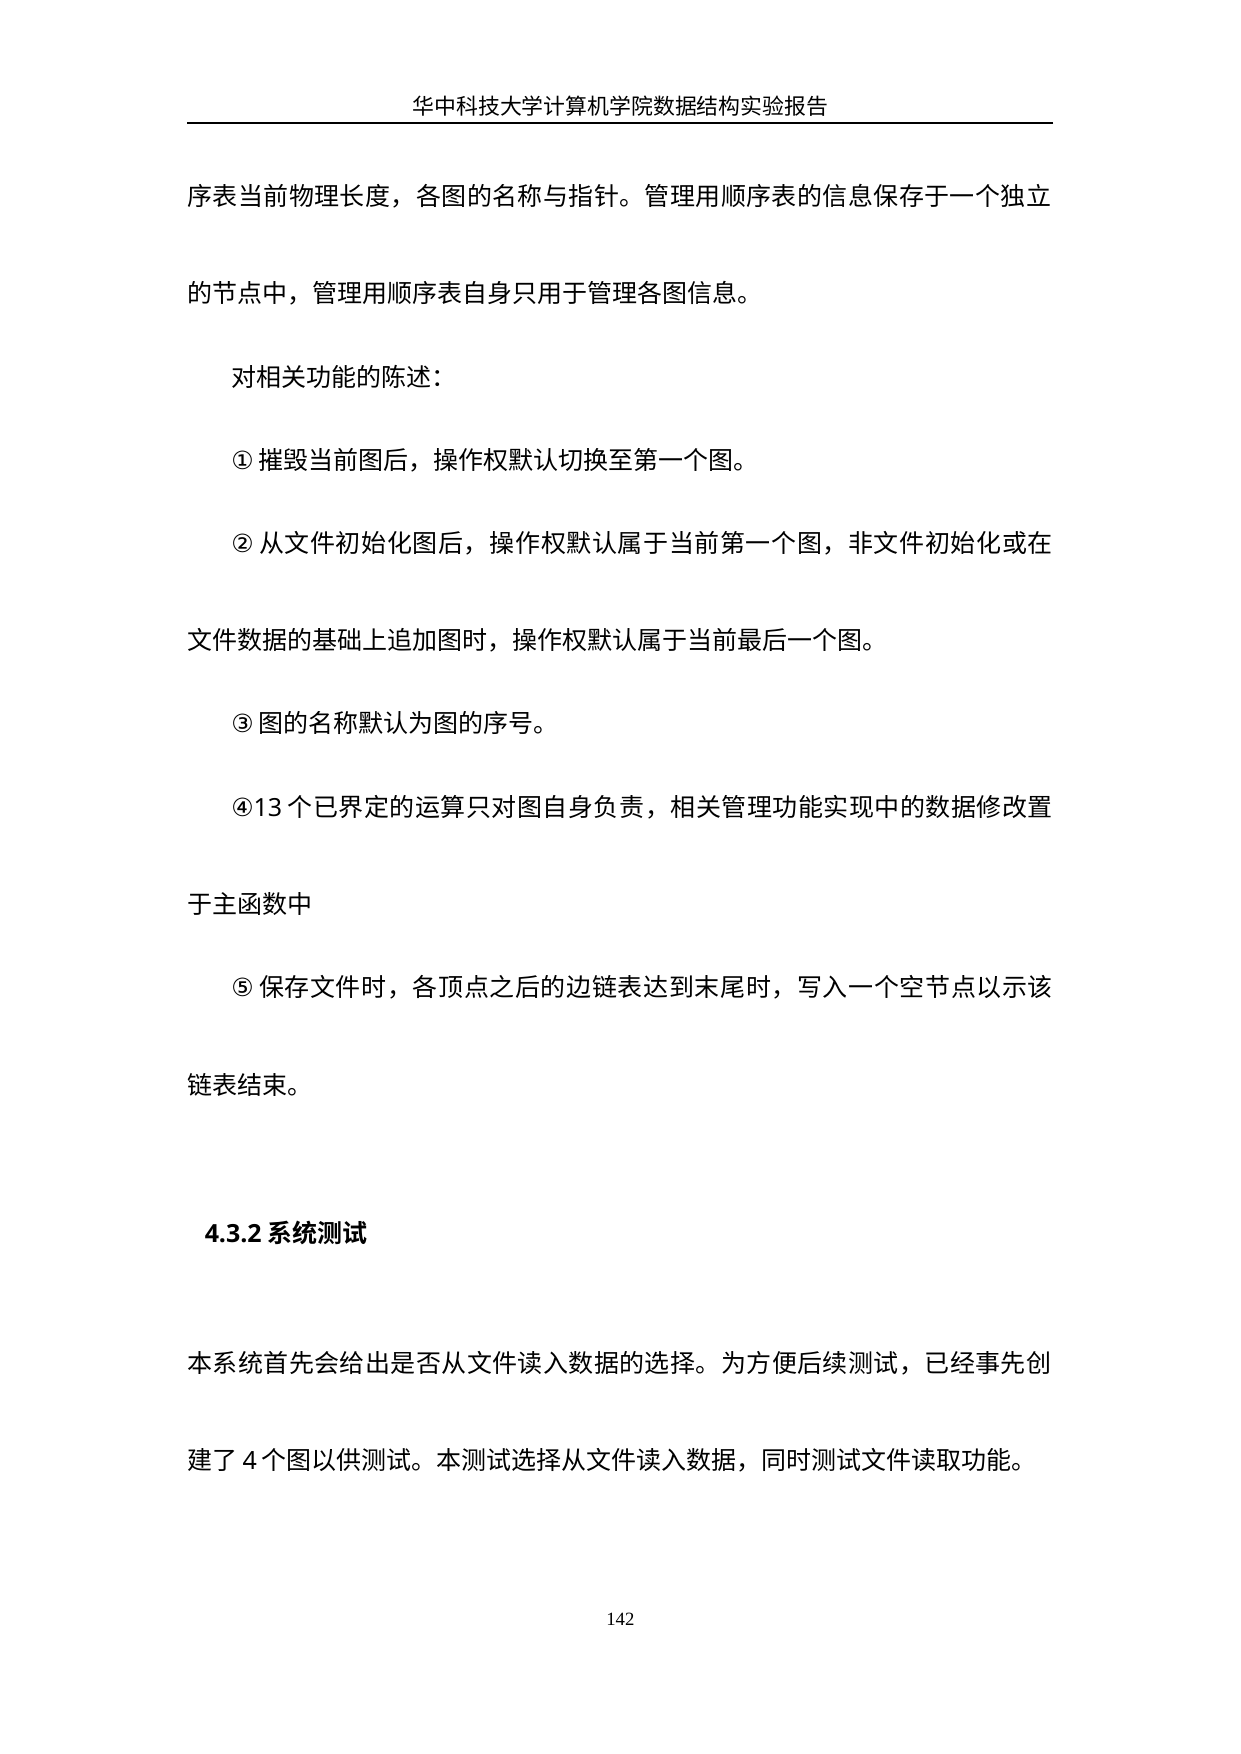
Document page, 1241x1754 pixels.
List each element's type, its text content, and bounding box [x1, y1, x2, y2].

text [187, 162, 1053, 324]
text ②从文件初始化图后，操作权默认属于当前第一个图，非文件初始化或在文件数据的基础上追加图时，操作权默认属于当前最后一个图。 [187, 509, 1053, 671]
text ③图的名称默认为图的序号。 [187, 689, 1053, 754]
text 4.3.2系统测试 [187, 1199, 1053, 1264]
text 对相关功能的陈述： [187, 343, 1053, 408]
text 本系统首先会给出是否从文件读入数据的选择。为方便后续测试，已经事先创建了4个图以供测试。本测试选择从文件读入数据，同时测试文件读取功能。 [187, 1329, 1053, 1491]
text ⑤保存文件时，各顶点之后的边链表达到末尾时，写入一个空节点以示该链表结束。 [187, 953, 1053, 1116]
text ①摧毁当前图后，操作权默认切换至第一个图。 [187, 426, 1053, 491]
text ④13个已界定的运算只对图自身负责，相关管理功能实现中的数据修改置于主函数中 [187, 773, 1053, 935]
